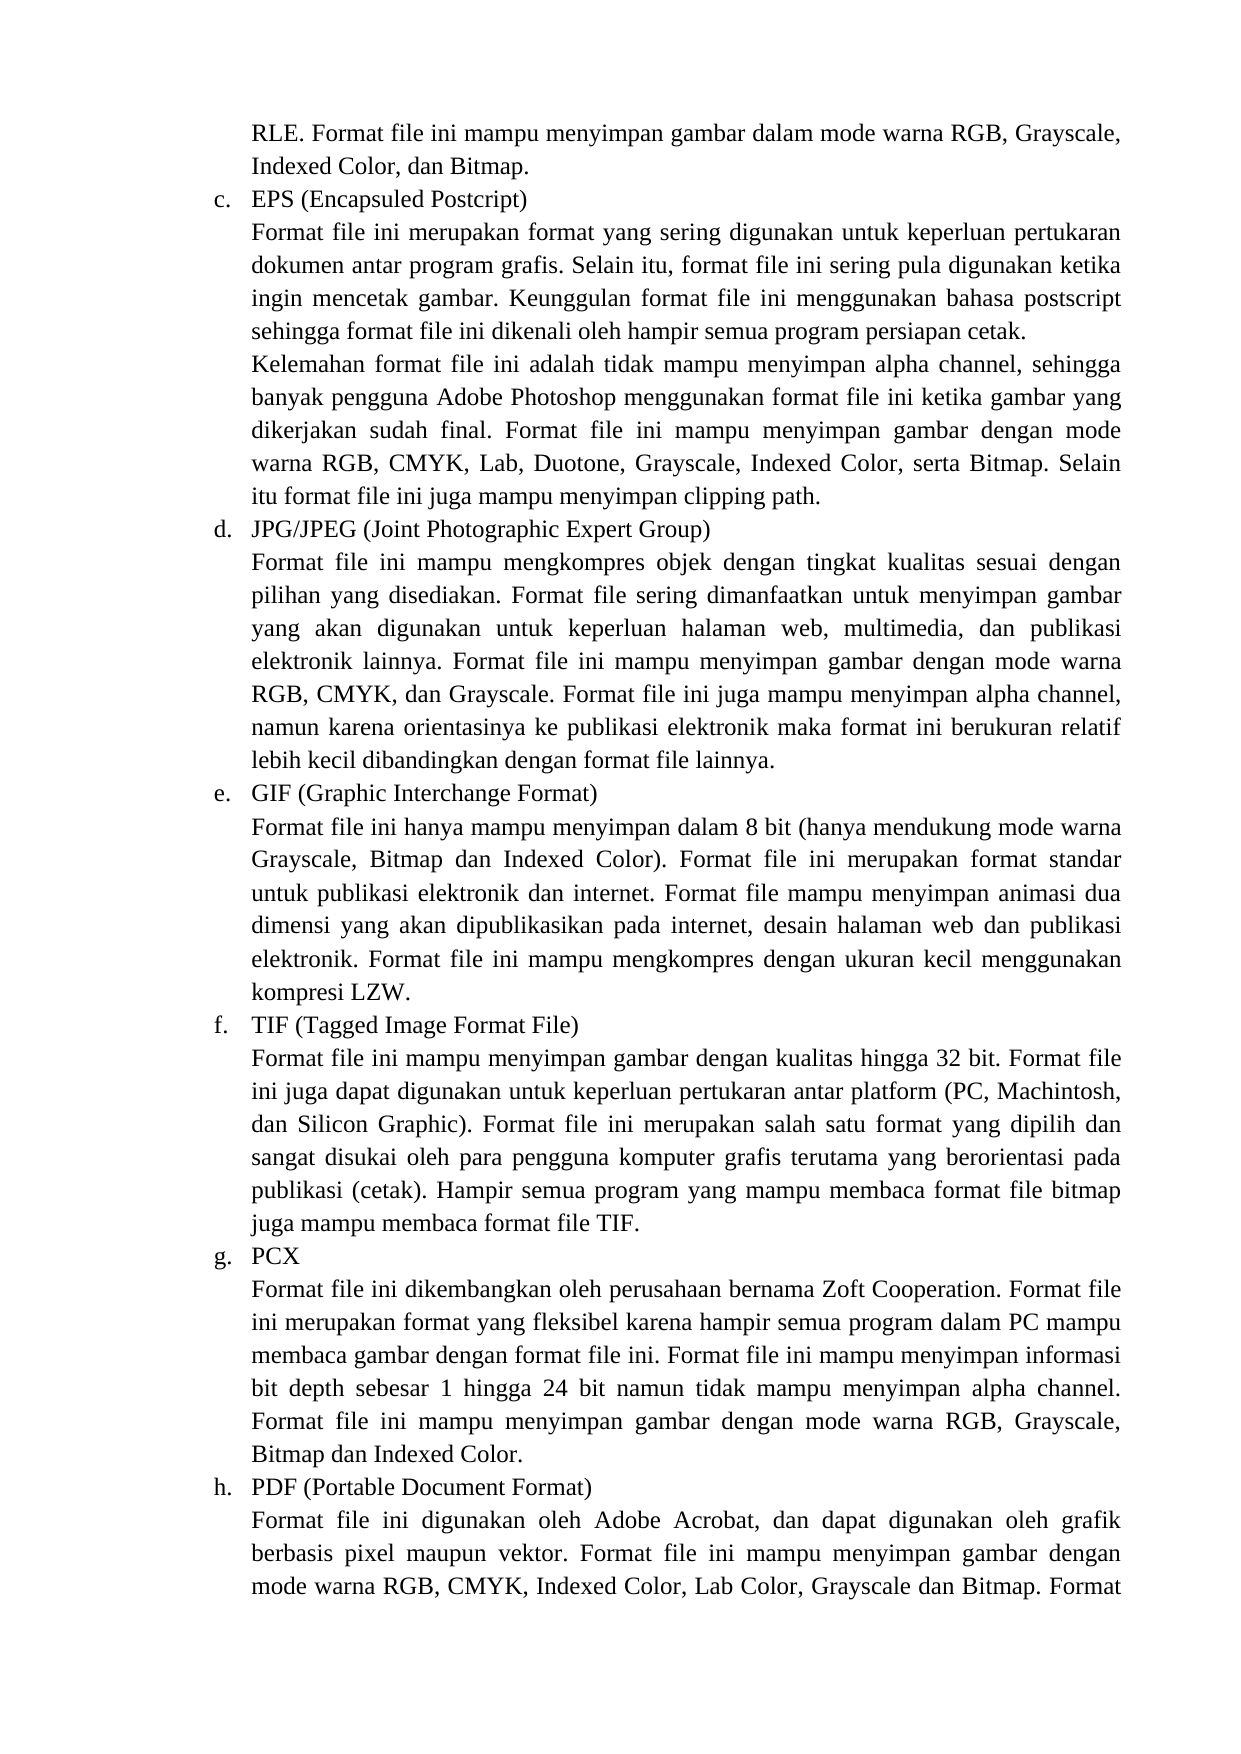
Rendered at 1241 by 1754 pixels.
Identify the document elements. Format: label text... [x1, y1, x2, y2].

list Kelemahan format file ini adalah tidak mampu menyimpan alpha channel, sehingga banyak pengguna Adobe Photoshop menggunakan format file ini ketika gambar yang dikerjakan sudah final. Format file ini mampu menyimpan gambar dengan mode warna RGB, CMYK, Lab, Duotone, Grayscale, Indexed Color, serta Bitmap. Selain itu format file ini juga mampu menyimpan clipping path. [251, 349, 1122, 510]
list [251, 1505, 1122, 1600]
list GIF (Graphic Interchange Format) [214, 778, 1122, 807]
list EPS (Encapsuled Postcript) [214, 184, 1122, 213]
list PCX [214, 1241, 1122, 1269]
list Format file ini mampu mengkompres objek dengan tingkat kualitas sesuai dengan pilihan yang disediakan. Format file sering dimanfaatkan untuk menyimpan gambar yang akan digunakan untuk keperluan halaman web, multimedia, dan publikasi elektronik lainnya. Format file ini mampu menyimpan gambar dengan mode warna RGB, CMYK, dan Grayscale. Format file ini juga mampu menyimpan alpha channel, namun karena orientasinya ke publikasi elektronik maka format ini berukuran relatif lebih kecil dibandingkan dengan format file lainnya. [251, 547, 1122, 774]
list Format file ini merupakan format yang sering digunakan untuk keperluan pertukaran dokumen antar program grafis. Selain itu, format file ini sering pula digunakan ketika ingin mencetak gambar. Keunggulan format file ini menggunakan bahasa postscript sehingga format file ini dikenali oleh hampir semua program persiapan cetak. [251, 217, 1122, 345]
list PDF (Portable Document Format) [214, 1472, 1122, 1501]
list Format file ini dikembangkan oleh perusahaan bernama Zoft Cooperation. Format file ini merupakan format yang fleksibel karena hampir semua program dalam PC mampu membaca gambar dengan format file ini. Format file ini mampu menyimpan informasi bit depth sebesar 1 hingga 24 bit namun tidak mampu menyimpan alpha channel. Format file ini mampu menyimpan gambar dengan mode warna RGB, Grayscale, Bitmap dan Indexed Color. [251, 1274, 1122, 1468]
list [251, 118, 1122, 180]
list Format file ini mampu menyimpan gambar dengan kualitas hingga 32 bit. Format file ini juga dapat digunakan untuk keperluan pertukaran antar platform (PC, Machintosh, dan Silicon Graphic). Format file ini merupakan salah satu format yang dipilih dan sangat disukai oleh para pengguna komputer grafis terutama yang berorientasi pada publikasi (cetak). Hampir semua program yang mampu membaca format file bitmap juga mampu membaca format file TIF. [251, 1043, 1122, 1237]
list TIF (Tagged Image Format File) [214, 1010, 1122, 1038]
list JPG/JPEG (Joint Photographic Expert Group) [214, 514, 1122, 543]
list Format file ini hanya mampu menyimpan dalam 8 bit (hanya mendukung mode warna Grayscale, Bitmap dan Indexed Color). Format file ini merupakan format standar untuk publikasi elektronik dan internet. Format file mampu menyimpan animasi dua dimensi yang akan dipublikasikan pada internet, desain halaman web dan publikasi elektronik. Format file ini mampu mengkompres dengan ukuran kecil menggunakan kompresi LZW. [251, 812, 1122, 1005]
